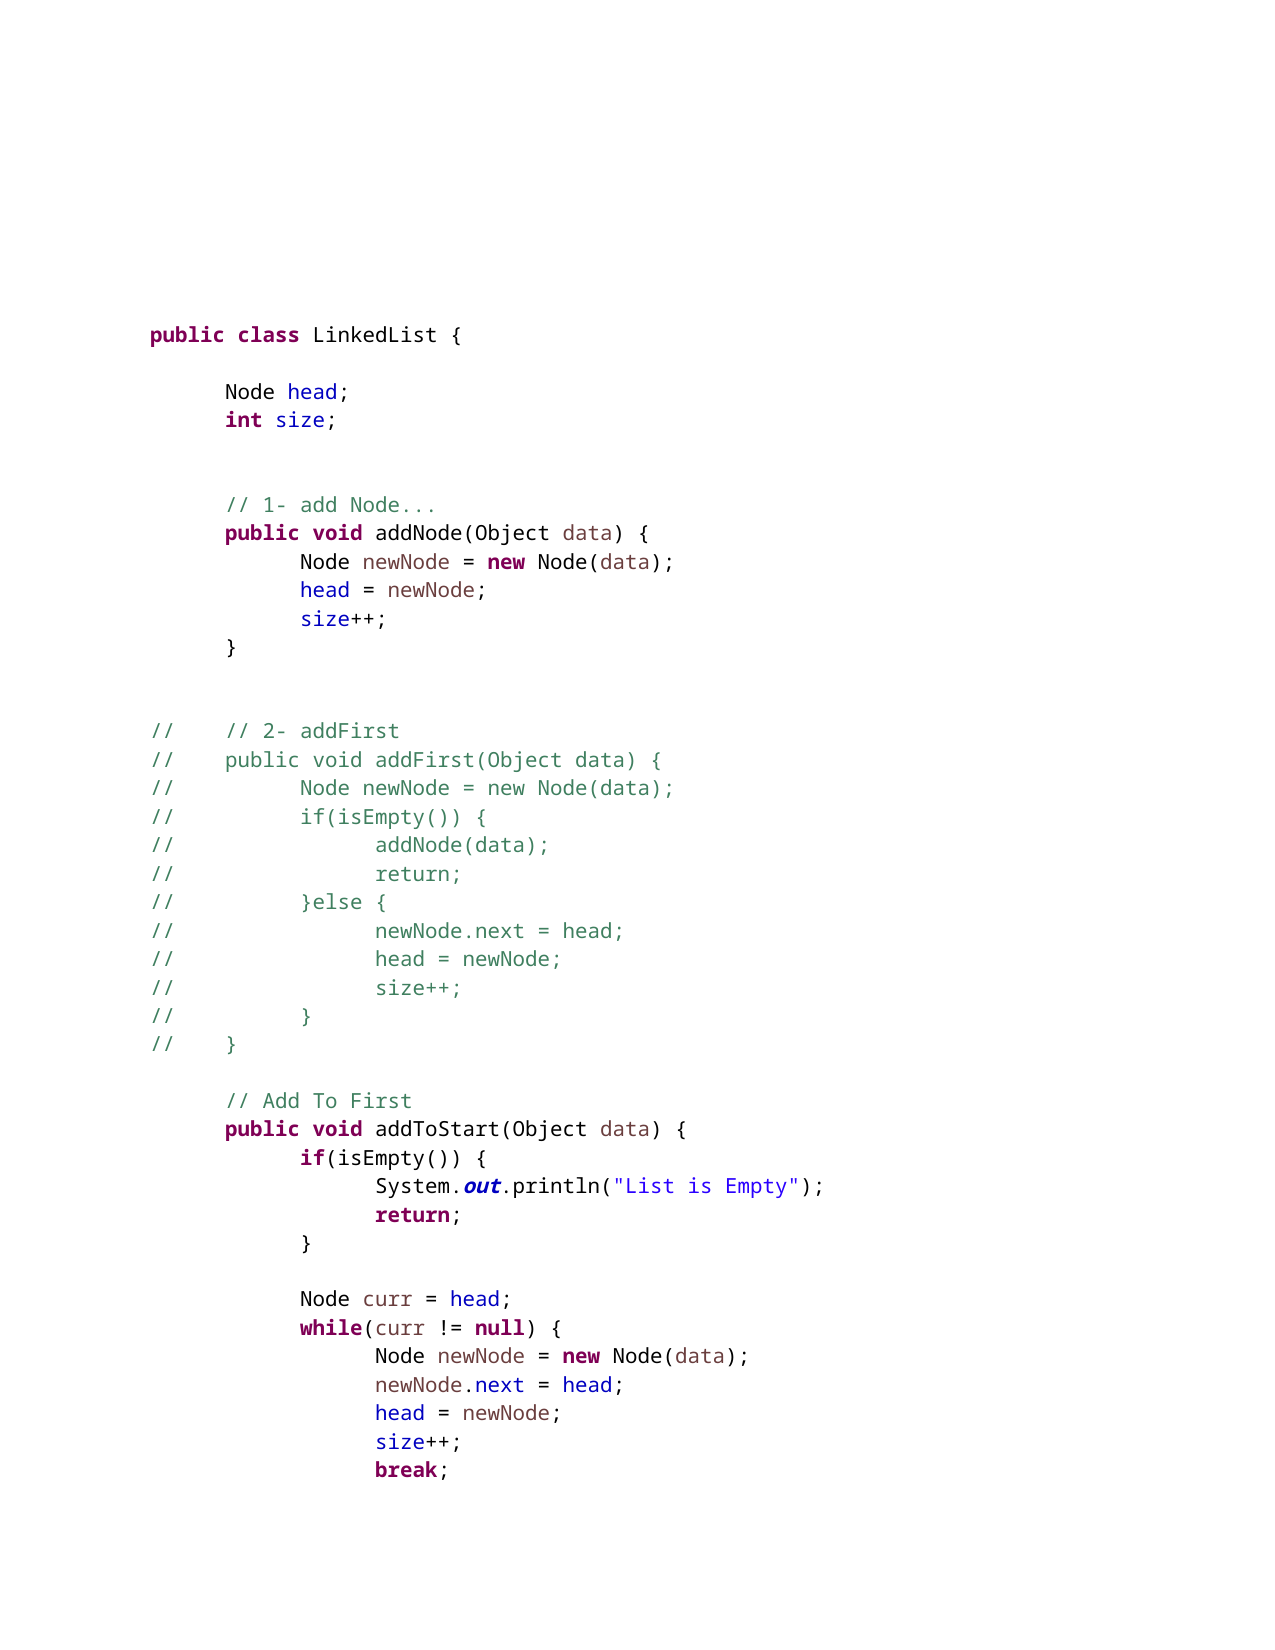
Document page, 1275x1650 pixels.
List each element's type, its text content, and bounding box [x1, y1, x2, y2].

text size++; [150, 604, 1125, 632]
text // } [150, 1029, 1125, 1058]
text Node newNode = new Node(data); [150, 1341, 1125, 1370]
text // newNode.next = head; [150, 916, 1125, 944]
text } [150, 1228, 1125, 1257]
text if(isEmpty()) { [150, 1143, 1125, 1171]
text // 1- add Node... [150, 490, 1125, 518]
text Node newNode = new Node(data); [150, 547, 1125, 575]
text Node head; [150, 377, 1125, 406]
text // head = newNode; [150, 944, 1125, 973]
text Node curr = head; [150, 1284, 1125, 1313]
text int size; [150, 406, 1125, 434]
text // public void addFirst(Object data) { [150, 745, 1125, 773]
text // } [150, 1001, 1125, 1029]
text // // 2- addFirst [150, 717, 1125, 745]
text head = newNode; [150, 1398, 1125, 1427]
text size++; [150, 1427, 1125, 1455]
text newNode.next = head; [150, 1370, 1125, 1398]
text // return; [150, 859, 1125, 887]
text System.out.println("List is Empty"); [150, 1171, 1125, 1200]
text // size++; [150, 973, 1125, 1001]
text public class LinkedList { [150, 321, 1125, 349]
text public void addNode(Object data) { [150, 518, 1125, 547]
text while(curr != null) { [150, 1313, 1125, 1341]
text public void addToStart(Object data) { [150, 1114, 1125, 1143]
text // if(isEmpty()) { [150, 802, 1125, 830]
text } [150, 632, 1125, 661]
text head = newNode; [150, 575, 1125, 604]
text // }else { [150, 887, 1125, 916]
text // Add To First [150, 1086, 1125, 1114]
text // addNode(data); [150, 830, 1125, 859]
text return; [150, 1200, 1125, 1228]
text // Node newNode = new Node(data); [150, 773, 1125, 802]
text break; [150, 1455, 1125, 1484]
